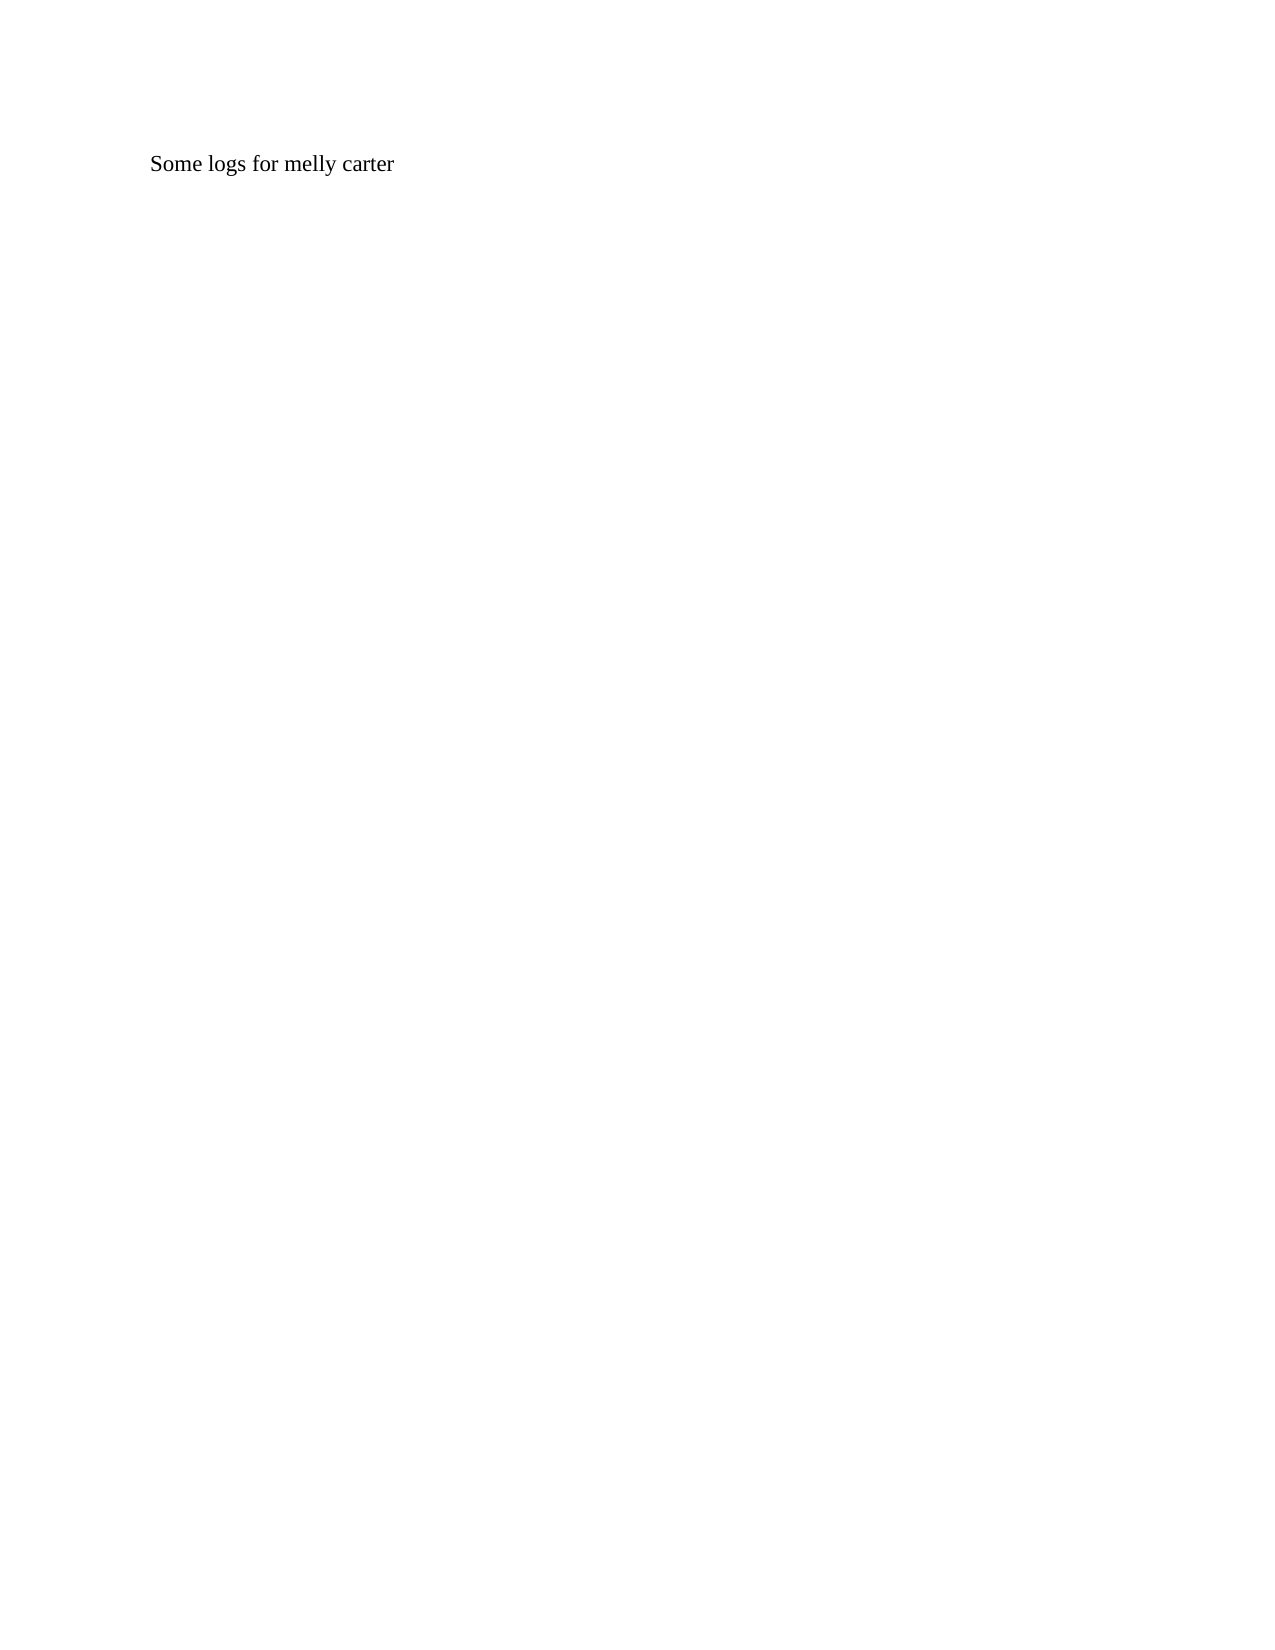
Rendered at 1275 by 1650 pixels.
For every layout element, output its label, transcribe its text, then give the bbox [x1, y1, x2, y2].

text Some logs for melly carter [150, 150, 1125, 176]
